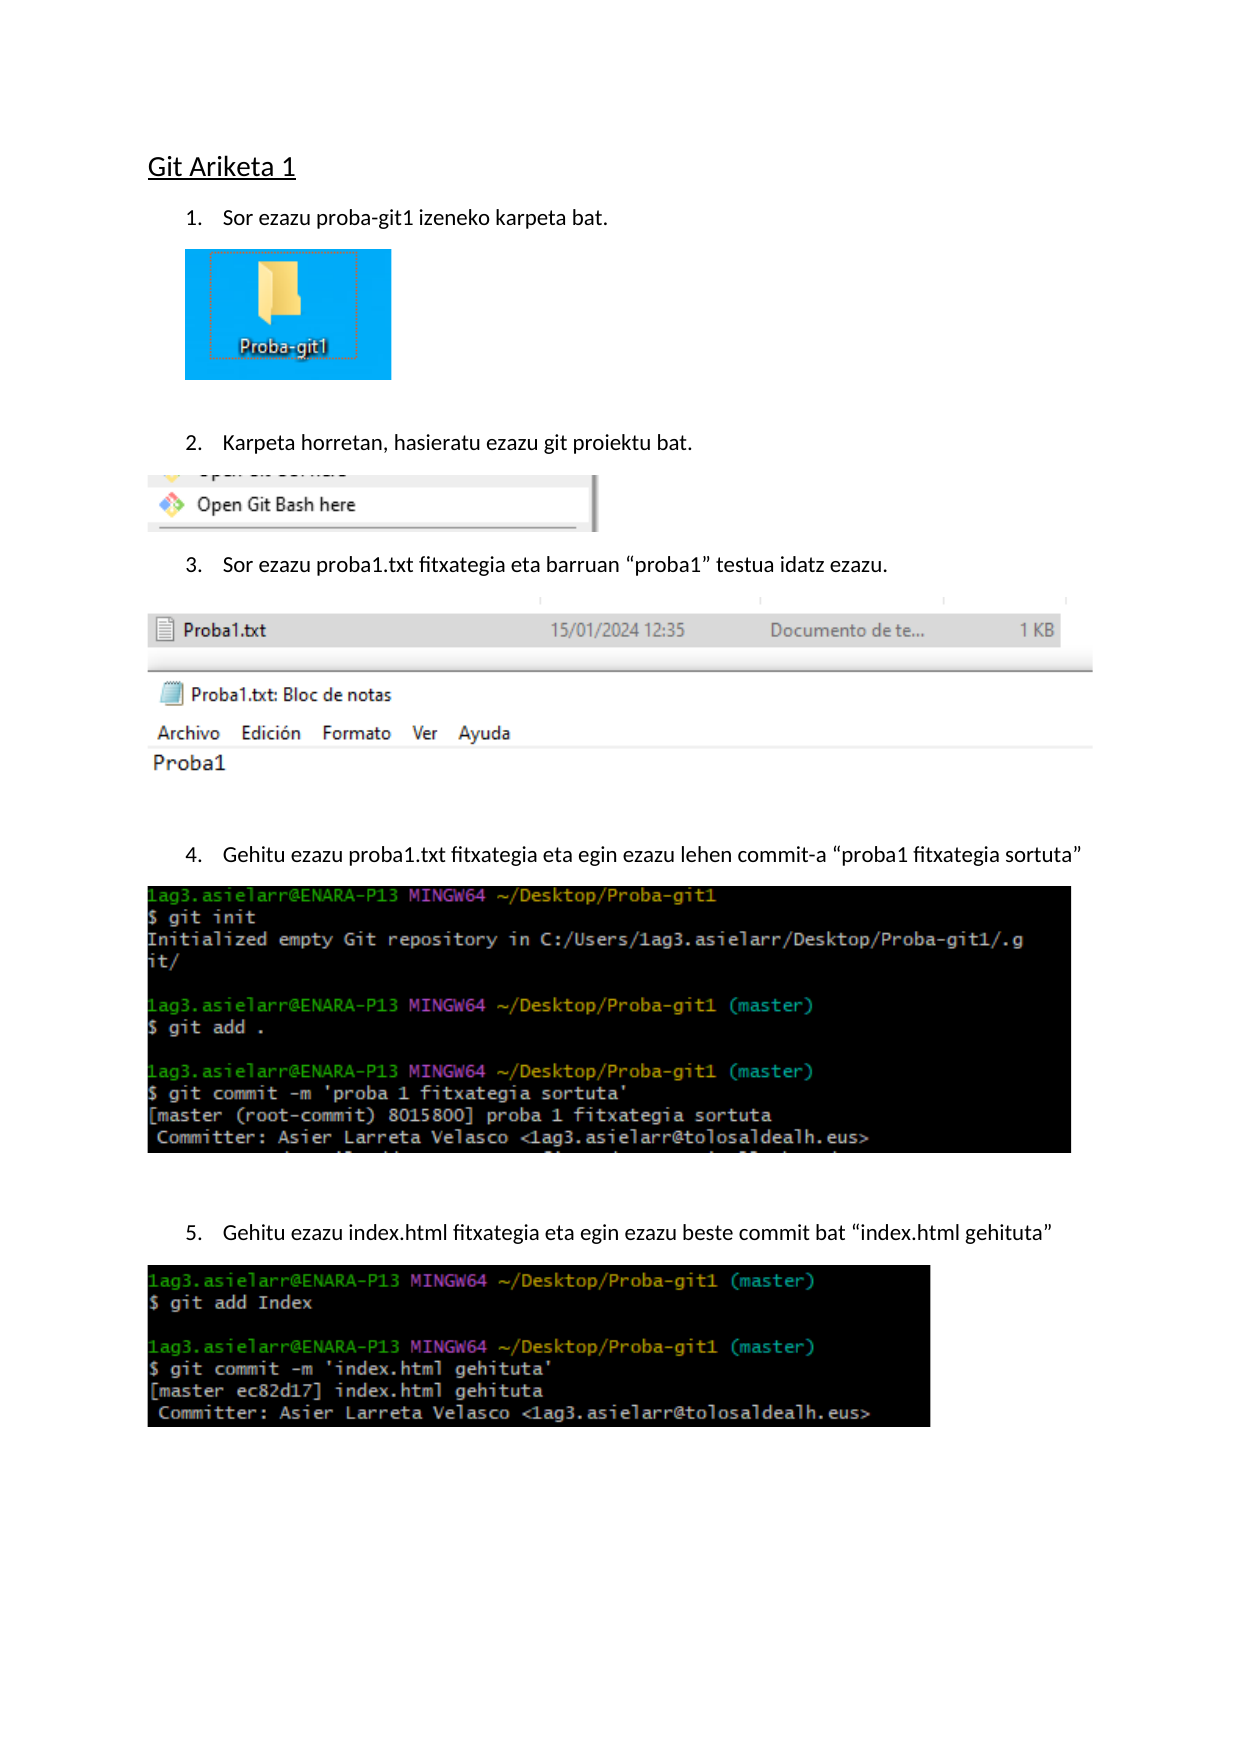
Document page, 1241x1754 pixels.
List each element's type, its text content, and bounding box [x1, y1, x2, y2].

picture [240, 339, 317, 359]
list Karpeta horretan, hasieratu ezazu git proiektu bat. [185, 428, 1093, 456]
picture [259, 262, 300, 324]
picture [147, 597, 1093, 775]
picture [147, 475, 600, 532]
text Git Ariketa 1 [148, 148, 1093, 183]
list Gehitu ezazu index.html fitxategia eta egin ezazu beste commit bat “index.html gehituta” [185, 1218, 1093, 1246]
list Gehitu ezazu proba1.txt fitxategia eta egin ezazu lehen commit-a “proba1 fitxategia sortuta” [185, 840, 1093, 868]
picture [322, 339, 326, 352]
list Sor ezazu proba-git1 izeneko karpeta bat. [185, 203, 1093, 231]
picture [147, 886, 1072, 1153]
list Sor ezazu proba1.txt fitxategia eta barruan “proba1” testua idatz ezazu. [185, 550, 1093, 578]
picture [147, 1265, 931, 1427]
